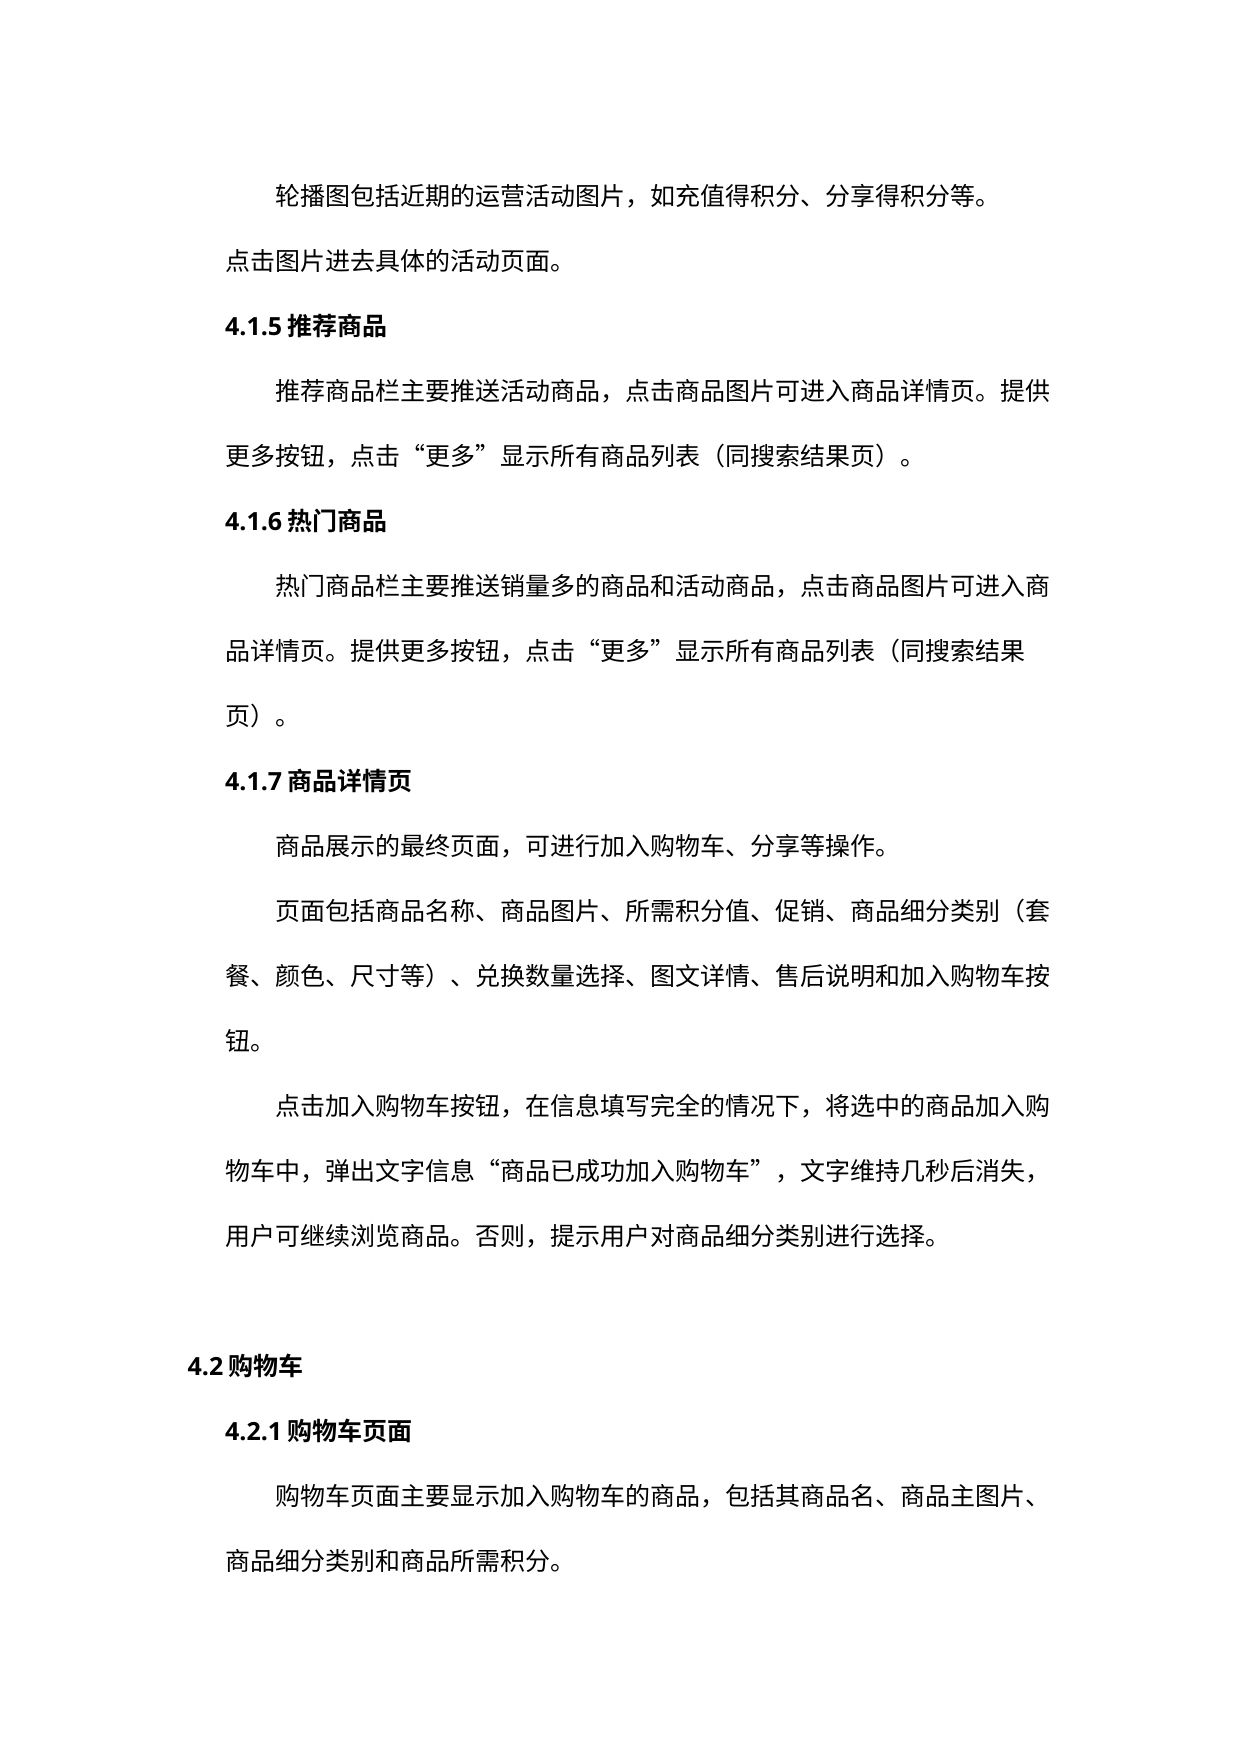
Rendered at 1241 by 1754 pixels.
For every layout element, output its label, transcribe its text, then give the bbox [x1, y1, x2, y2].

list 点击加入购物车按钮，在信息填写完全的情况下，将选中的商品加入购物车中，弹出文字信息“商品已成功加入购物车”，文字维持几秒后消失，用户可继续浏览商品。否则，提示用户对商品细分类别进行选择。 [225, 1072, 1053, 1267]
list 轮播图包括近期的运营活动图片，如充值得积分、分享得积分等。 [225, 162, 1053, 227]
list 4.1.6热门商品 [225, 487, 1053, 552]
list 4.2.1购物车页面 [225, 1397, 1053, 1462]
list 点击图片进去具体的活动页面。 [225, 227, 1053, 292]
text 4.2购物车 [187, 1332, 1053, 1397]
list 推荐商品栏主要推送活动商品，点击商品图片可进入商品详情页。提供更多按钮，点击“更多”显示所有商品列表（同搜索结果页）。 [225, 357, 1053, 487]
list 页面包括商品名称、商品图片、所需积分值、促销、商品细分类别（套餐、颜色、尺寸等）、兑换数量选择、图文详情、售后说明和加入购物车按钮。 [225, 877, 1053, 1072]
list 购物车页面主要显示加入购物车的商品，包括其商品名、商品主图片、商品细分类别和商品所需积分。 [225, 1462, 1053, 1592]
list 4.1.5推荐商品 [225, 292, 1053, 357]
list 4.1.7商品详情页 [225, 747, 1053, 812]
list 商品展示的最终页面，可进行加入购物车、分享等操作。 [225, 812, 1053, 877]
list 热门商品栏主要推送销量多的商品和活动商品，点击商品图片可进入商品详情页。提供更多按钮，点击“更多”显示所有商品列表（同搜索结果页）。 [225, 552, 1053, 747]
